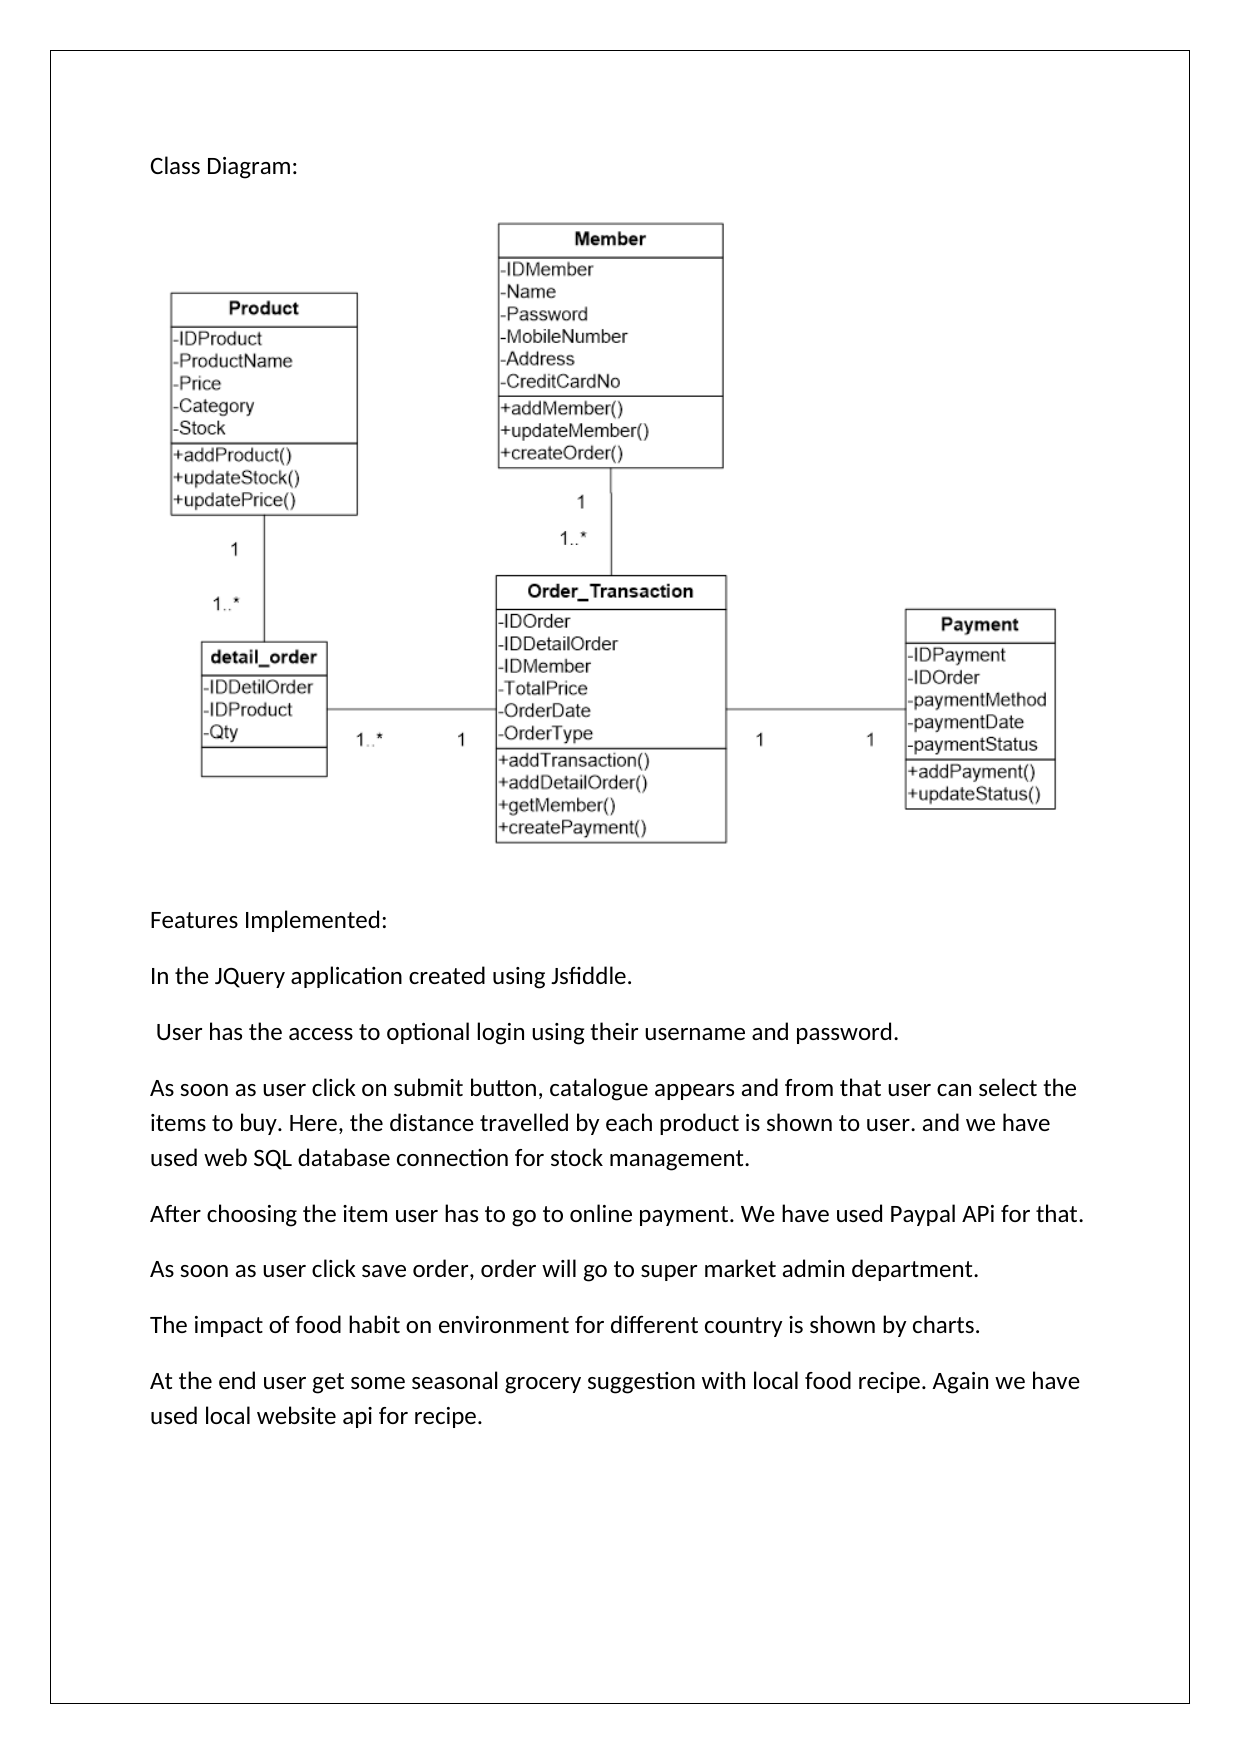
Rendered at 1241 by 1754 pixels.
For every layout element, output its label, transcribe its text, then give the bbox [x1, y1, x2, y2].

text As soon as user click on submit button, catalogue appears and from that user can select the items to buy. Here, the distance travelled by each product is shown to user. and we have used web SQL database connection for stock management. [150, 1072, 1090, 1172]
text As soon as user click save order, order will go to super market admin department. [150, 1253, 1090, 1284]
text The impact of food habit on environment for different country is shown by charts. [150, 1309, 1090, 1340]
text After choosing the item user has to go to online payment. We have used Paypal APi for that. [150, 1198, 1090, 1228]
text In the JQuery application created using Jsfiddle. [150, 960, 1090, 991]
text User has the access to optional login using their username and password. [150, 1016, 1090, 1047]
text Features Implemented: [150, 904, 1090, 935]
text At the end user get some seasonal grocery suggestion with local food recipe. Again we have used local website api for recipe. [150, 1365, 1090, 1431]
picture [150, 205, 1091, 880]
text Class Diagram: [150, 150, 1090, 181]
